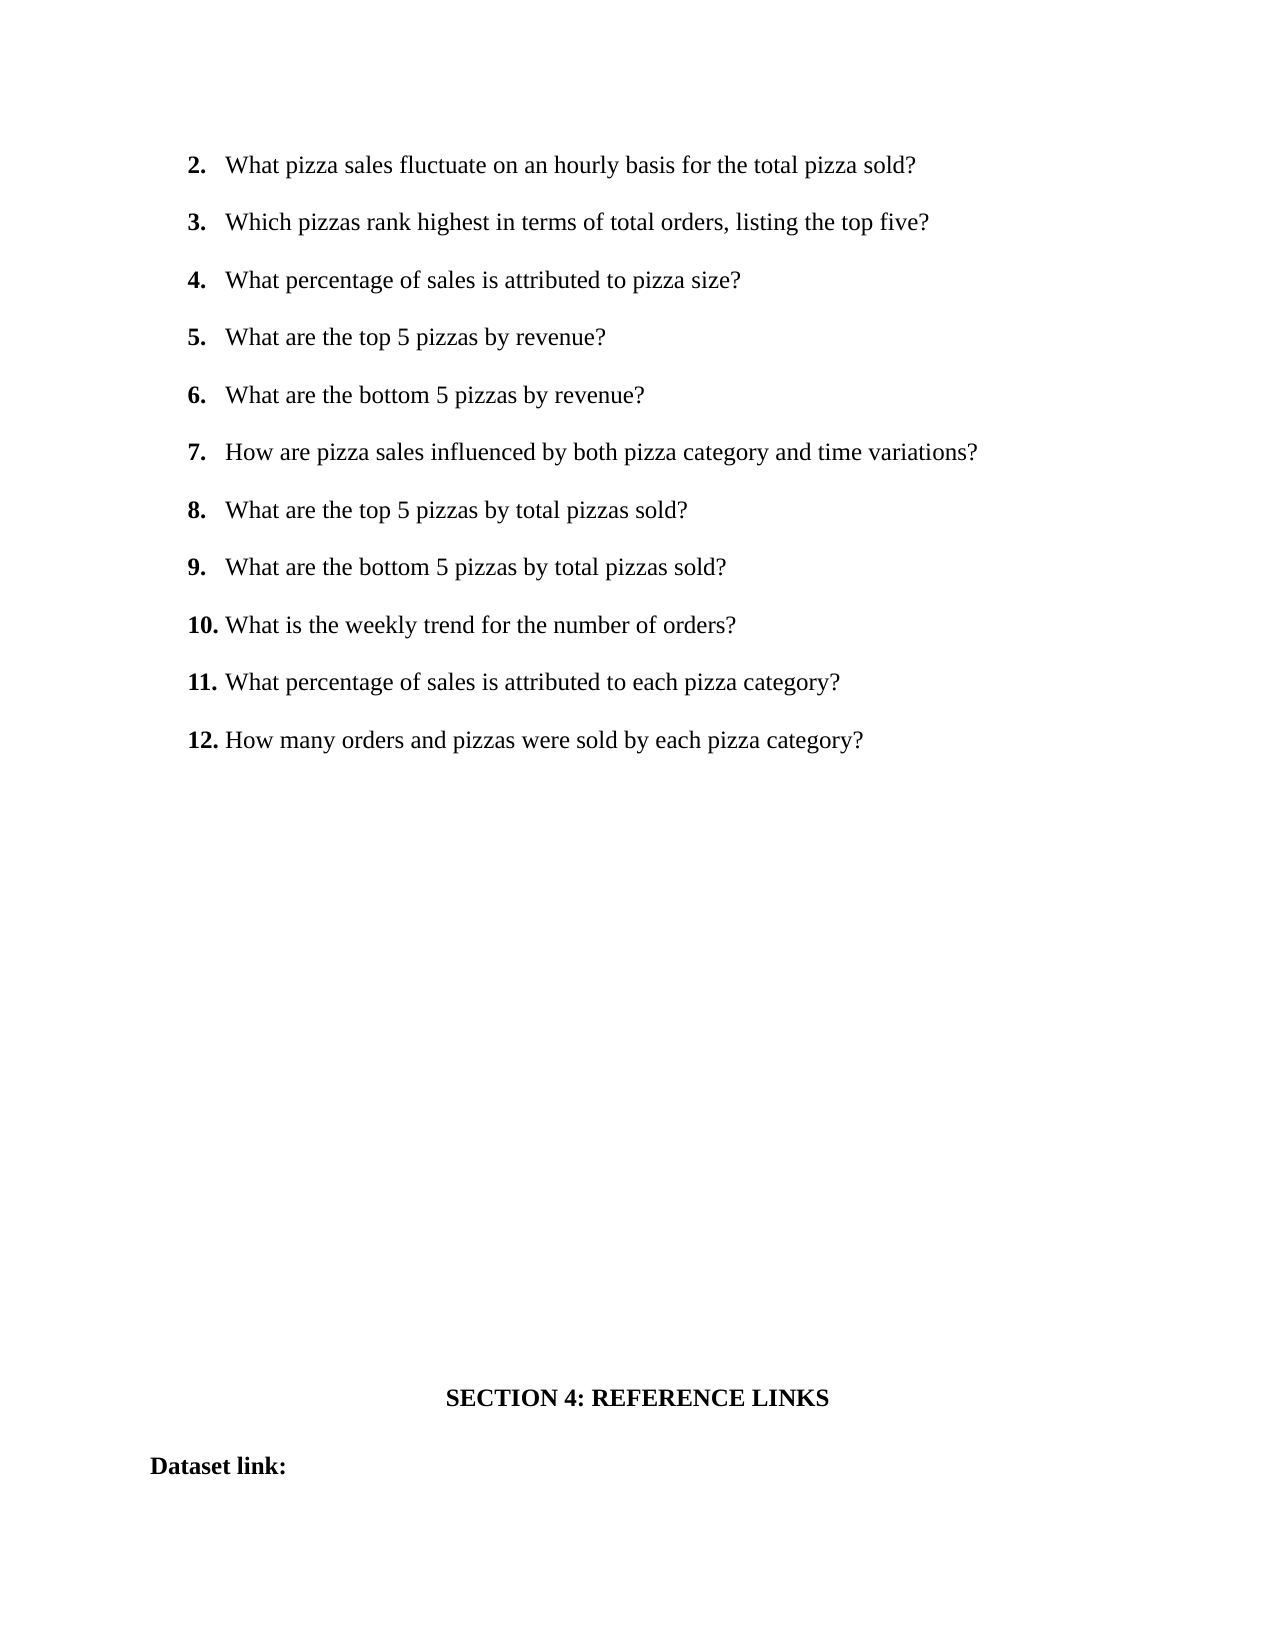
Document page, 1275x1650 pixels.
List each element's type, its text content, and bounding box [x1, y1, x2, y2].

list How many orders and pizzas were sold by each pizza category? [187, 725, 1125, 754]
list What are the top 5 pizzas by revenue? [187, 322, 1125, 351]
text Dataset link: [150, 1451, 1125, 1479]
list What are the top 5 pizzas by total pizzas sold? [187, 495, 1125, 524]
list What is the weekly trend for the number of orders? [187, 610, 1125, 639]
list What are the bottom 5 pizzas by total pizzas sold? [187, 552, 1125, 581]
list What percentage of sales is attributed to each pizza category? [187, 667, 1125, 696]
list Which pizzas rank highest in terms of total orders, listing the top five? [187, 207, 1125, 236]
list What pizza sales fluctuate on an hourly basis for the total pizza sold? [187, 150, 1125, 179]
list What are the bottom 5 pizzas by revenue? [187, 380, 1125, 409]
list What percentage of sales is attributed to pizza size? [187, 265, 1125, 294]
text SECTION 4: REFERENCE LINKS [150, 1383, 1125, 1411]
list How are pizza sales influenced by both pizza category and time variations? [187, 437, 1125, 466]
